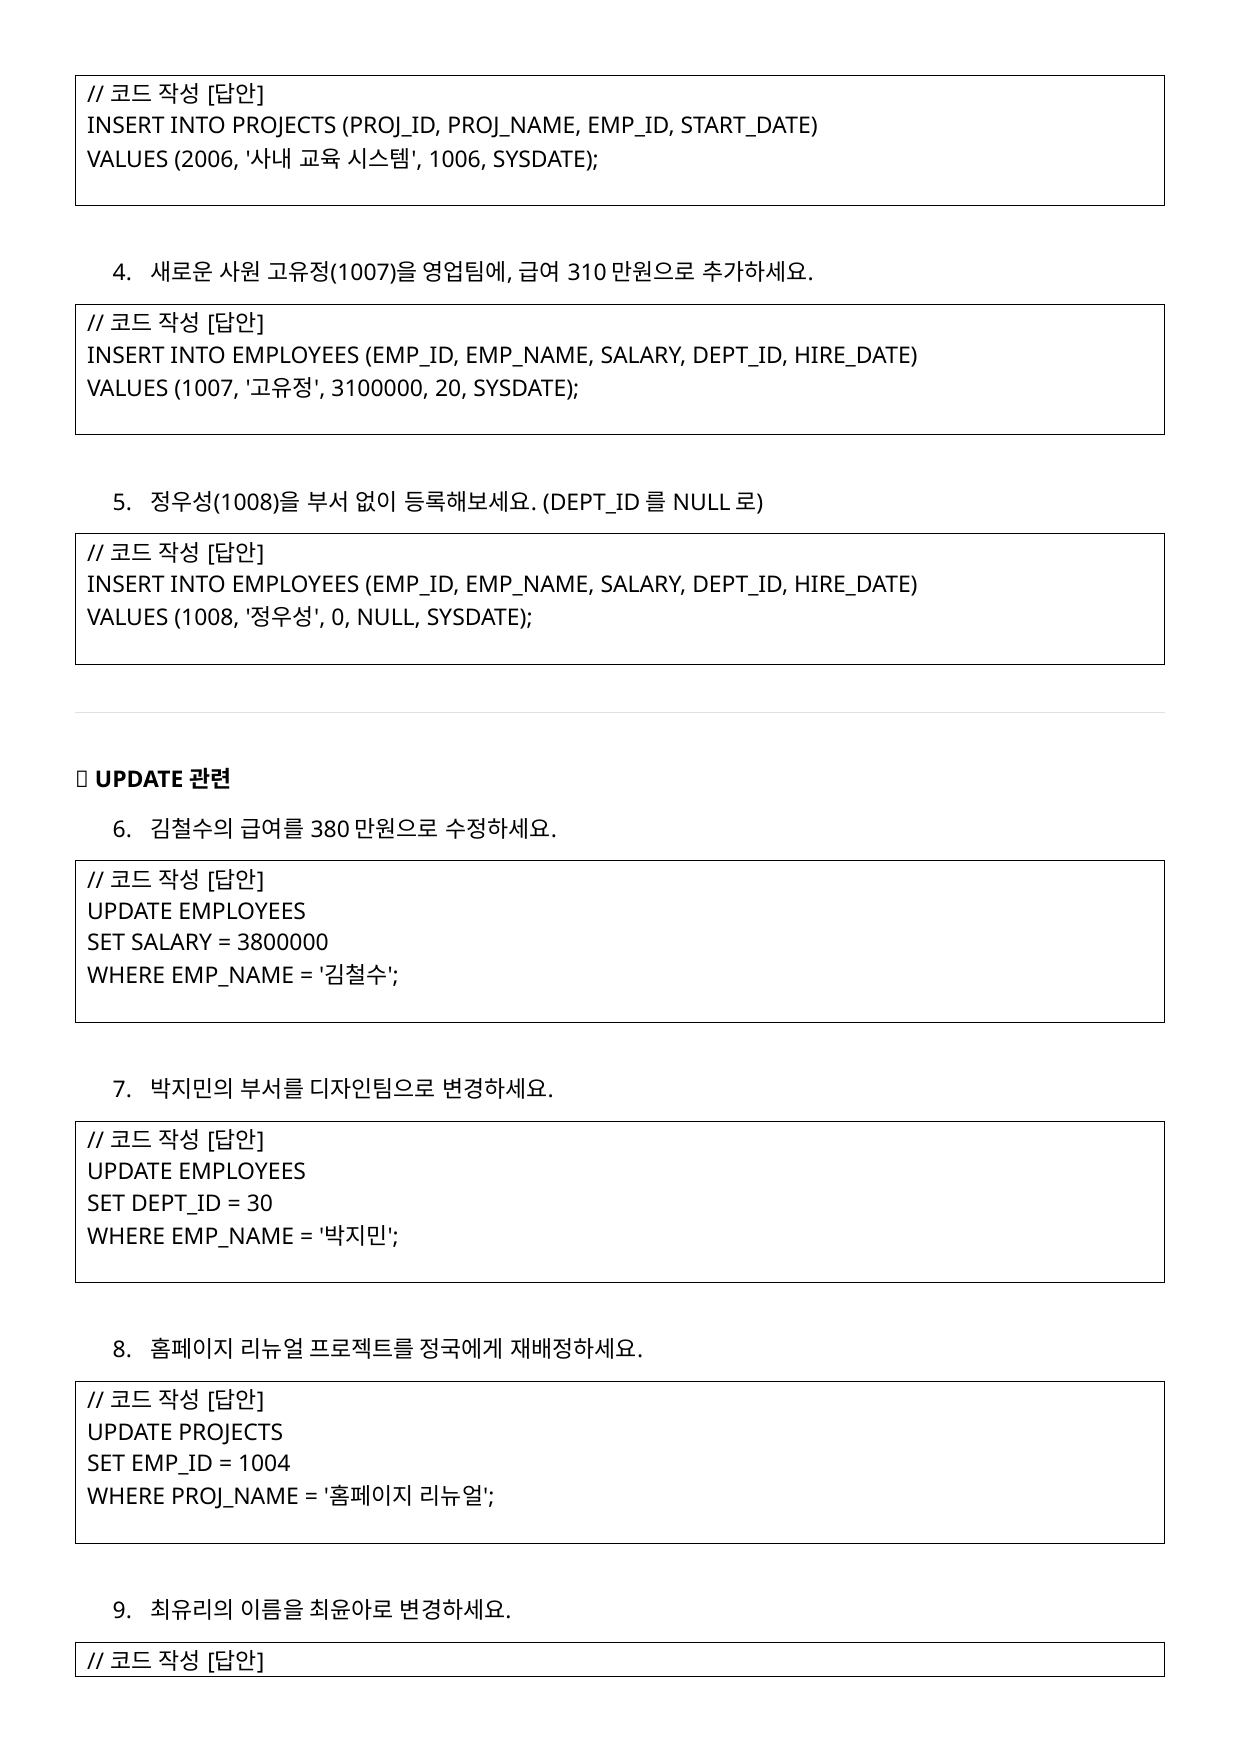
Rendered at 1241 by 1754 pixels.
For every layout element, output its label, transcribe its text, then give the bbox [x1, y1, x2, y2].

table_header // 코드 작성 [답안] UPDATE EMPLOYEES SET DEPT_ID = 30 WHERE EMP_NAME = '박지민'; [76, 1122, 1164, 1282]
text 🔹 UPDATE 관련 [75, 760, 1165, 794]
list 새로운 사원 고유정(1007)을 영업팀에, 급여 310만원으로 추가하세요. [112, 254, 1165, 287]
table_header // 코드 작성 [답안] INSERT INTO PROJECTS (PROJ_ID, PROJ_NAME, EMP_ID, START_DATE) VALUES (2006, '사내 교육 시스템', 1006, SYSDATE); [76, 76, 1164, 205]
list 홈페이지 리뉴얼 프로젝트를 정국에게 재배정하세요. [112, 1331, 1165, 1364]
table_header // 코드 작성 [답안] INSERT INTO EMPLOYEES (EMP_ID, EMP_NAME, SALARY, DEPT_ID, HIRE_DATE) VALUES (1007, '고유정', 3100000, 20, SYSDATE); [76, 305, 1164, 434]
table_header // 코드 작성 [답안] UPDATE EMPLOYEES SET SALARY = 3800000 WHERE EMP_NAME = '김철수'; [76, 861, 1164, 1022]
table_header // 코드 작성 [답안] INSERT INTO EMPLOYEES (EMP_ID, EMP_NAME, SALARY, DEPT_ID, HIRE_DATE) VALUES (1008, '정우성', 0, NULL, SYSDATE); [76, 534, 1164, 663]
list 박지민의 부서를 디자인팀으로 변경하세요. [112, 1071, 1165, 1104]
list 최유리의 이름을 최윤아로 변경하세요. [112, 1592, 1165, 1625]
list 정우성(1008)을 부서 없이 등록해보세요. (DEPT_ID를 NULL로) [112, 483, 1165, 517]
table_header // 코드 작성 [답안] UPDATE PROJECTS SET EMP_ID = 1004 WHERE PROJ_NAME = '홈페이지 리뉴얼'; [76, 1382, 1164, 1543]
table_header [76, 1643, 1164, 1676]
list 김철수의 급여를 380만원으로 수정하세요. [112, 810, 1165, 844]
